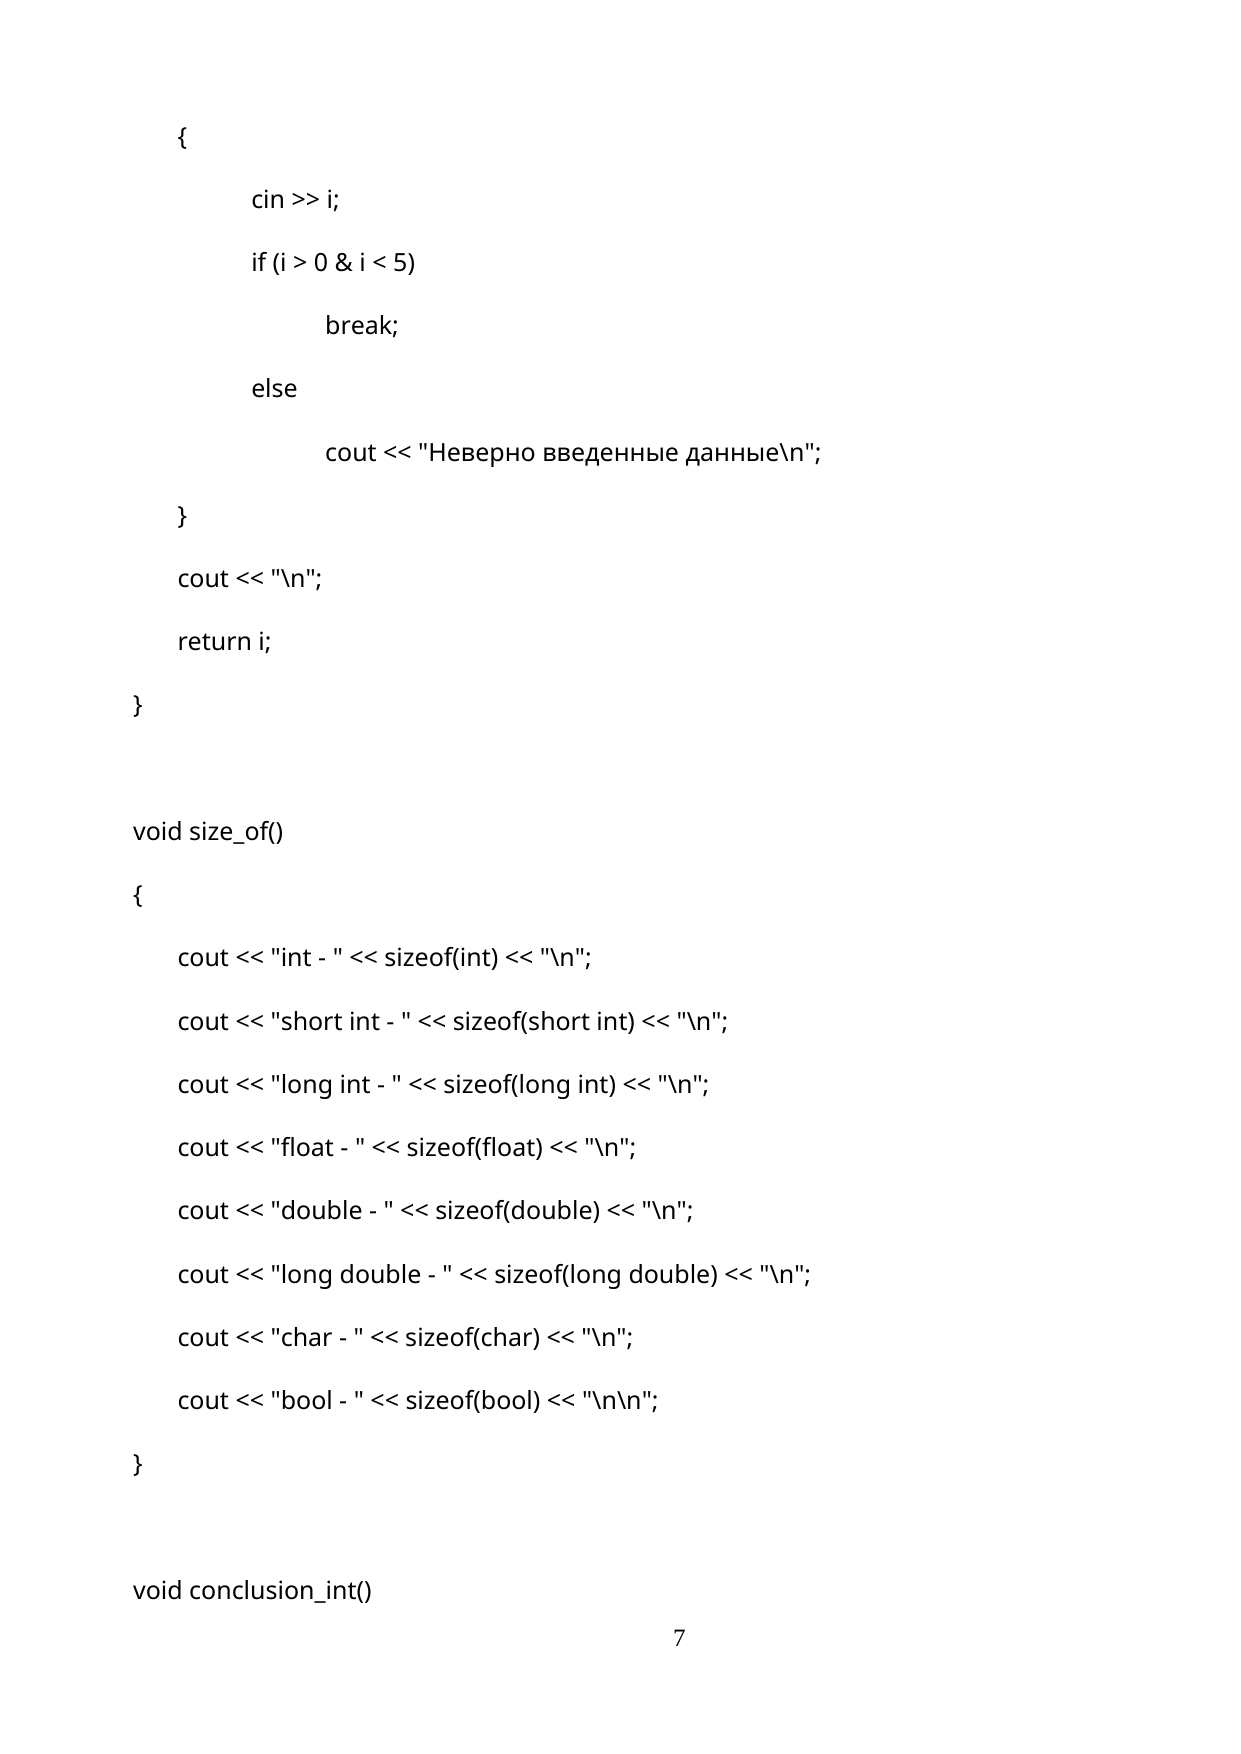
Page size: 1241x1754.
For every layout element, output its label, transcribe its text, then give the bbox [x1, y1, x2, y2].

text cout << "bool - " << sizeof(bool) << "\n\n"; [59, 1383, 1181, 1417]
text void size_of() [59, 814, 1181, 848]
text cout << "int - " << sizeof(int) << "\n"; [59, 940, 1181, 974]
text return i; [59, 624, 1181, 658]
text cout << "short int - " << sizeof(short int) << "\n"; [59, 1003, 1181, 1037]
text } [59, 497, 1181, 532]
text cout << "char - " << sizeof(char) << "\n"; [59, 1319, 1181, 1353]
text cout << "Неверно введенные данные\n"; [59, 434, 1181, 468]
text cout << "float - " << sizeof(float) << "\n"; [59, 1130, 1181, 1164]
text { [59, 118, 1181, 152]
text cout << "double - " << sizeof(double) << "\n"; [59, 1193, 1181, 1227]
text cout << "\n"; [59, 561, 1181, 595]
text { [59, 877, 1181, 911]
text break; [59, 308, 1181, 342]
text cin >> i; [59, 181, 1181, 215]
text void conclusion_int() [59, 1572, 1181, 1606]
text else [59, 371, 1181, 405]
text } [59, 687, 1181, 721]
text cout << "long double - " << sizeof(long double) << "\n"; [59, 1256, 1181, 1290]
text } [59, 1446, 1181, 1480]
text cout << "long int - " << sizeof(long int) << "\n"; [59, 1067, 1181, 1101]
text if (i > 0 & i < 5) [59, 244, 1181, 279]
